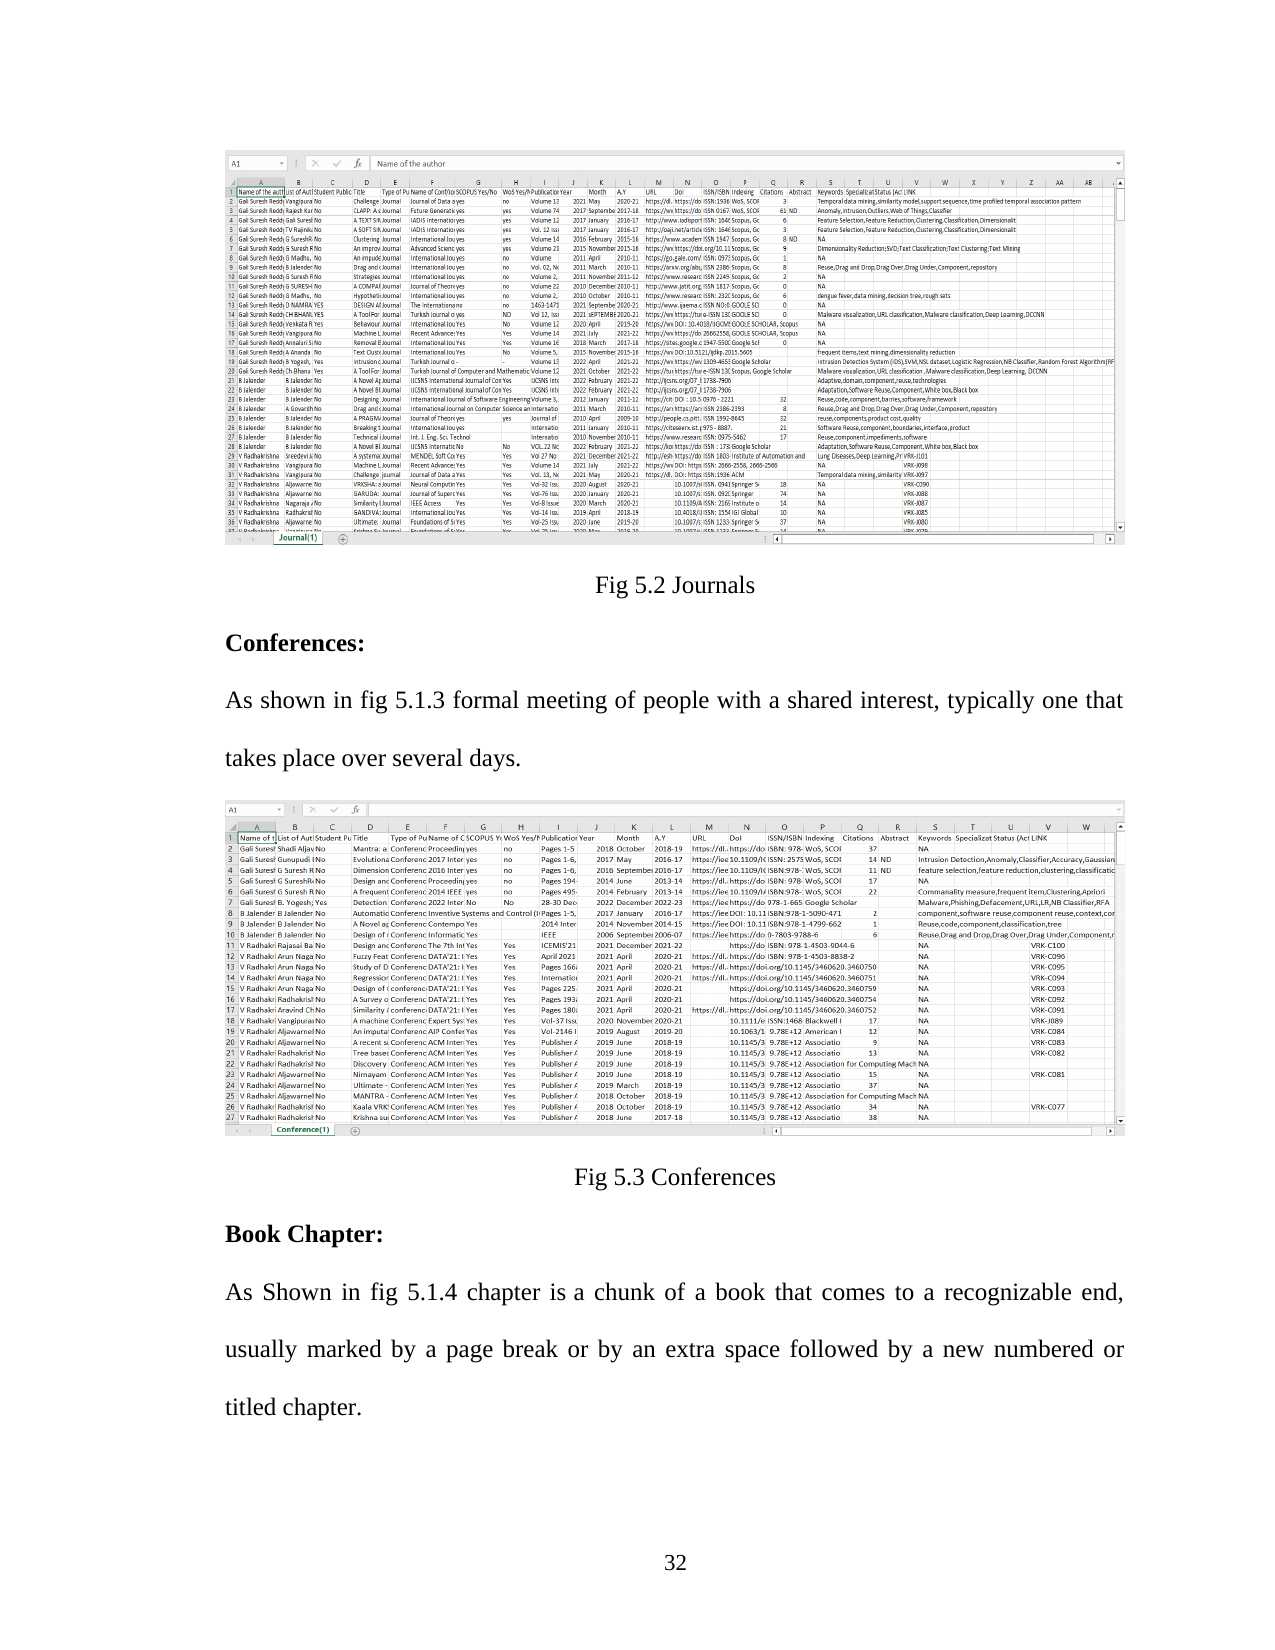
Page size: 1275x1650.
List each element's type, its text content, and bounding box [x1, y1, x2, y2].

text Fig 5.2 Journals [225, 571, 1125, 599]
text Fig 5.3 Conferences [225, 1162, 1125, 1191]
text Conferences: [225, 628, 1125, 657]
text As shown in fig 5.1.3 formal meeting of people with a shared interest, typically one that takes place over several days. [225, 686, 1125, 772]
text As Shown in fig 5.1.4 chapter is a chunk of a book that comes to a recognizable end, usually marked by a page break or by an extra space followed by a new numbered or titled chapter. [225, 1277, 1125, 1421]
picture [225, 150, 1125, 545]
text Book Chapter: [225, 1219, 1125, 1248]
picture [225, 800, 1125, 1136]
